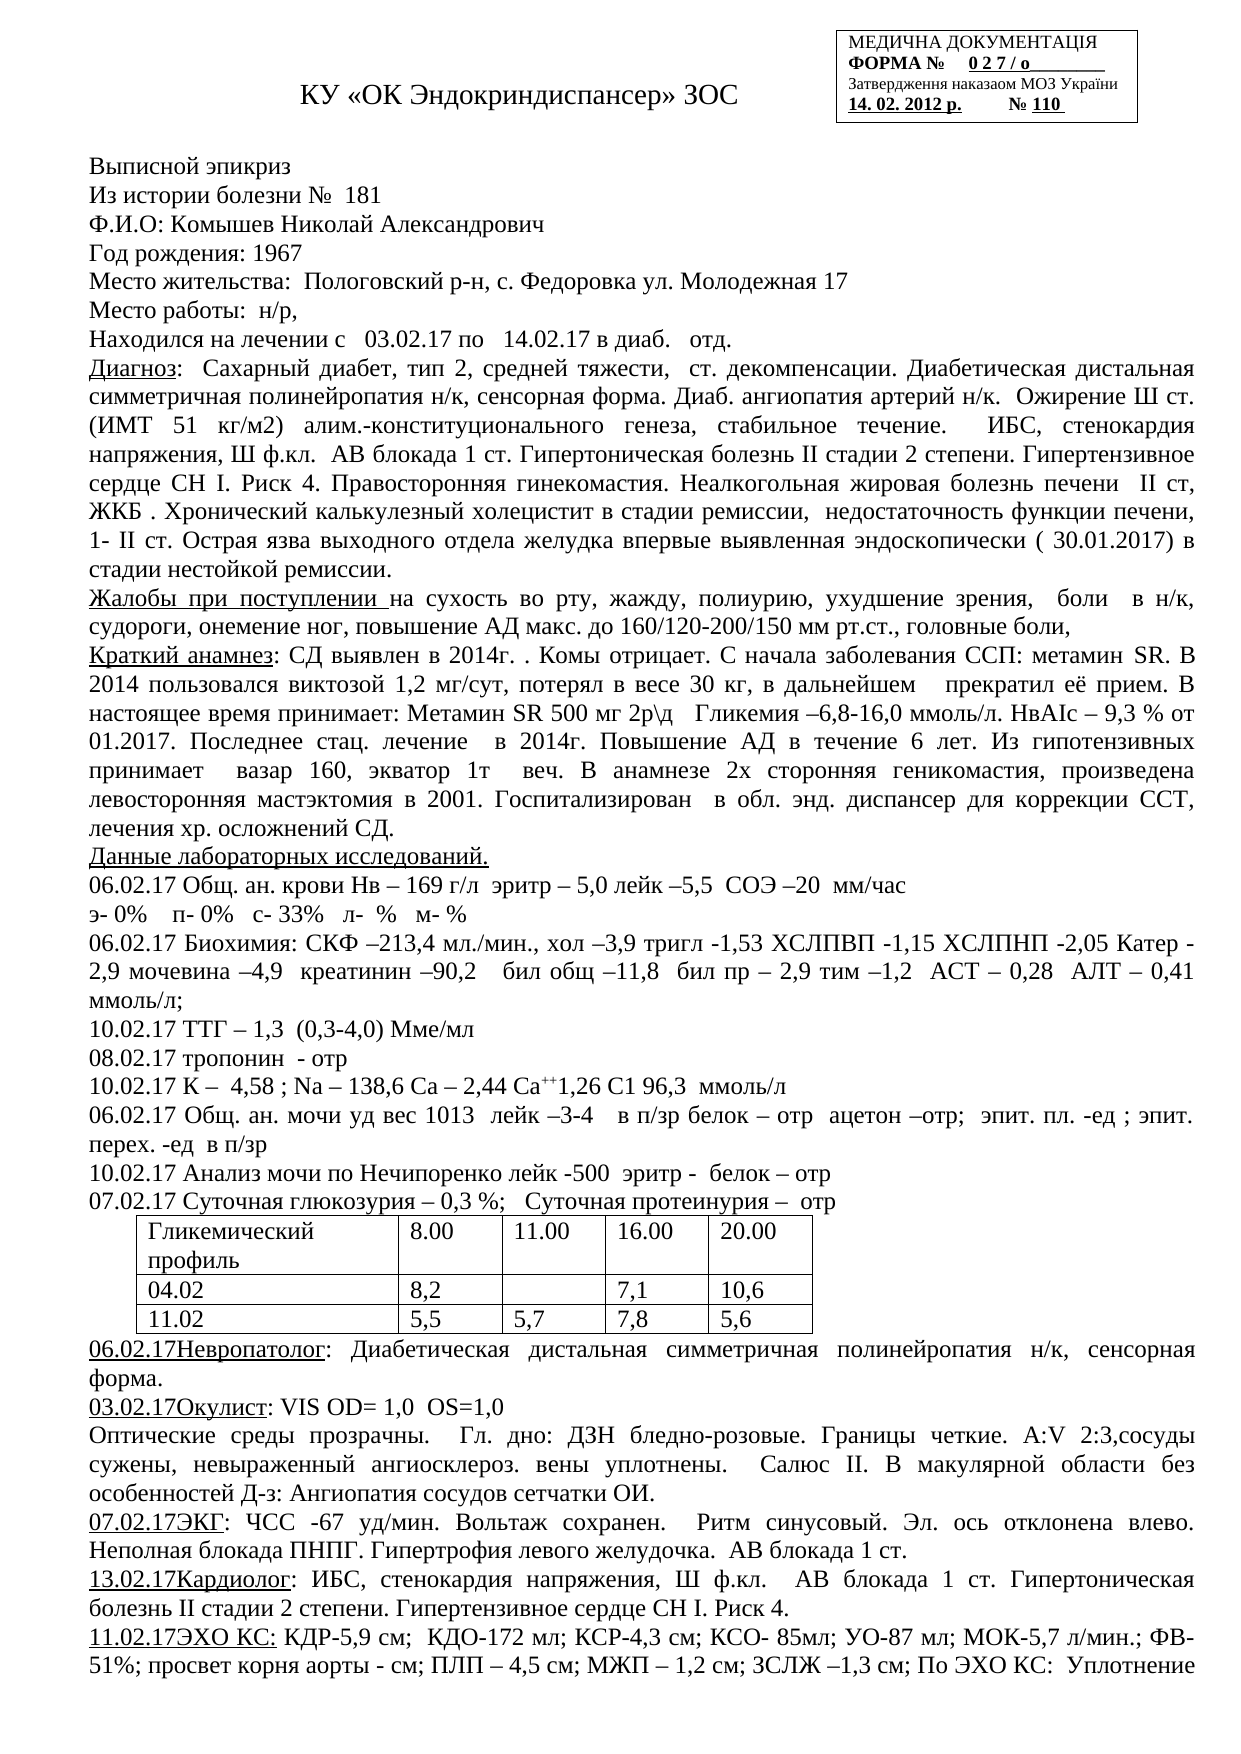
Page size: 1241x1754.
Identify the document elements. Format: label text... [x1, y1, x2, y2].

text Год рождения: 1967 [89, 238, 1196, 266]
text 10.02.17 К – 4,58 ; Nа – 138,6 Са – 2,44 Са++1,26 С1 96,3 ммоль/л [89, 1071, 1196, 1100]
text 06.02.17Невропатолог: Диабетическая дистальная симметричная полинейропатия н/к, сенсорная форма. [89, 1334, 1196, 1392]
subtitle Из истории болезни № 181 [89, 180, 1196, 209]
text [89, 1622, 1196, 1679]
text 10.02.17 Анализ мочи по Нечипоренко лейк -500 эритр - белок – отр [89, 1158, 1196, 1186]
text 06.02.17 Биохимия: СКФ –213,4 мл./мин., хол –3,9 тригл -1,53 ХСЛПВП -1,15 ХСЛПНП -2,05 Катер -2,9 мочевина –4,9 креатинин –90,2 бил общ –11,8 бил пр – 2,9 тим –1,2 АСТ – 0,28 АЛТ – 0,41 ммоль/л; [89, 928, 1196, 1014]
table_cell 8,2 [399, 1275, 502, 1303]
text э- 0% п- 0% с- 33% л- % м- % [89, 899, 1196, 928]
text Данные лабораторных исследований. [89, 841, 1196, 870]
subtitle 06.02.17 Общ. ан. мочи уд вес 1013 лейк –3-4 в п/зр белок – отр ацетон –отр; эпит. пл. -ед ; эпит. перех. -ед в п/зр [89, 1100, 1196, 1158]
text 07.02.17ЭКГ: ЧСС -67 уд/мин. Вольтаж сохранен. Ритм синусовый. Эл. ось отклонена влево. Неполная блокада ПНПГ. Гипертрофия левого желудочка. АВ блокада 1 ст. [89, 1507, 1196, 1564]
table_header 16.00 [606, 1216, 708, 1274]
text Жалобы при поступлении на сухость во рту, жажду, полиурию, ухудшение зрения, боли в н/к, судороги, онемение ног, повышение АД макс. до 160/120-200/150 мм рт.ст., головные боли, [89, 583, 1196, 640]
text Краткий анамнез: СД выявлен в 2014г. . Комы отрицает. С начала заболевания ССП: метамин SR. В 2014 пользовался виктозой 1,2 мг/сут, потерял в весе 30 кг, в дальнейшем прекратил её прием. В настоящее время принимает: Метамин SR 500 мг 2р\д Гликемия –6,8-16,0 ммоль/л. НвАIс – 9,3 % от 01.2017. Последнее стац. лечение в 2014г. Повышение АД в течение 6 лет. Из гипотензивных принимает вазар 160, экватор 1т веч. В анамнезе 2х сторонняя геникомастия, произведена левосторонняя мастэктомия в 2001. Госпитализирован в обл. энд. диспансер для коррекции ССТ, лечения хр. осложнений СД. [89, 640, 1196, 841]
table_header 8.00 [399, 1216, 502, 1274]
text 13.02.17Кардиолог: ИБС, стенокардия напряжения, Ш ф.кл. АВ блокада 1 ст. Гипертоническая болезнь II стадии 2 степени. Гипертензивное сердце СН I. Риск 4. [89, 1564, 1196, 1622]
text 06.02.17 Общ. ан. крови Нв – 169 г/л эритр – 5,0 лейк –5,5 СОЭ –20 мм/час [89, 870, 1196, 899]
table_cell 04.02 [137, 1275, 398, 1303]
table_cell 5,6 [709, 1305, 812, 1333]
table_cell 7,1 [606, 1275, 708, 1303]
text 07.02.17 Суточная глюкозурия – 0,3 %; Суточная протеинурия – отр [89, 1186, 1196, 1215]
table_cell 7,8 [606, 1305, 708, 1333]
text Оптические среды прозрачны. Гл. дно: ДЗН бледно-розовые. Границы четкие. А:V 2:3,сосуды сужены, невыраженный ангиосклероз. вены уплотнены. Салюс II. В макулярной области без особенностей Д-з: Ангиопатия сосудов сетчатки ОИ. [89, 1421, 1196, 1507]
table_cell 5,5 [399, 1305, 502, 1333]
text Место жительства: Пологовский р-н, с. Федоровка ул. Молодежная 17 [89, 266, 1196, 295]
table_cell [503, 1275, 605, 1303]
text 08.02.17 тропонин - отр [89, 1043, 1196, 1071]
subtitle Ф.И.О: Комышев Николай Александрович [89, 209, 1196, 238]
text Находился на лечении с 03.02.17 по 14.02.17 в диаб. отд. [89, 324, 1196, 353]
table_header 11.00 [503, 1216, 605, 1274]
table_cell 11.02 [137, 1305, 398, 1333]
table_cell 10,6 [709, 1275, 812, 1303]
text Диагноз: Сахарный диабет, тип 2, средней тяжести, ст. декомпенсации. Диабетическая дистальная симметричная полинейропатия н/к, сенсорная форма. Диаб. ангиопатия артерий н/к. Ожирение Ш ст. (ИМТ 51 кг/м2) алим.-конституционального генеза, стабильное течение. ИБС, стенокардия напряжения, Ш ф.кл. АВ блокада 1 ст. Гипертоническая болезнь II стадии 2 степени. Гипертензивное сердце СН I. Риск 4. Правосторонняя гинекомастия. Неалкогольная жировая болезнь печени II ст, ЖКБ . Хронический калькулезный холецистит в стадии ремиссии, недостаточность функции печени, 1- II ст. Острая язва выходного отдела желудка впервые выявленная эндоскопически ( 30.01.2017) в стадии нестойкой ремиссии. [89, 353, 1196, 583]
subtitle Выписной эпикриз [89, 151, 1202, 180]
text Место работы: н/р, [89, 295, 1196, 324]
text 10.02.17 ТТГ – 1,3 (0,3-4,0) Мме/мл [89, 1014, 1196, 1043]
table_header Гликемический профиль [137, 1216, 398, 1274]
table_header 20.00 [709, 1216, 812, 1274]
text 03.02.17Окулист: VIS OD= 1,0 OS=1,0 [89, 1392, 1196, 1421]
table_cell 5,7 [503, 1305, 605, 1333]
